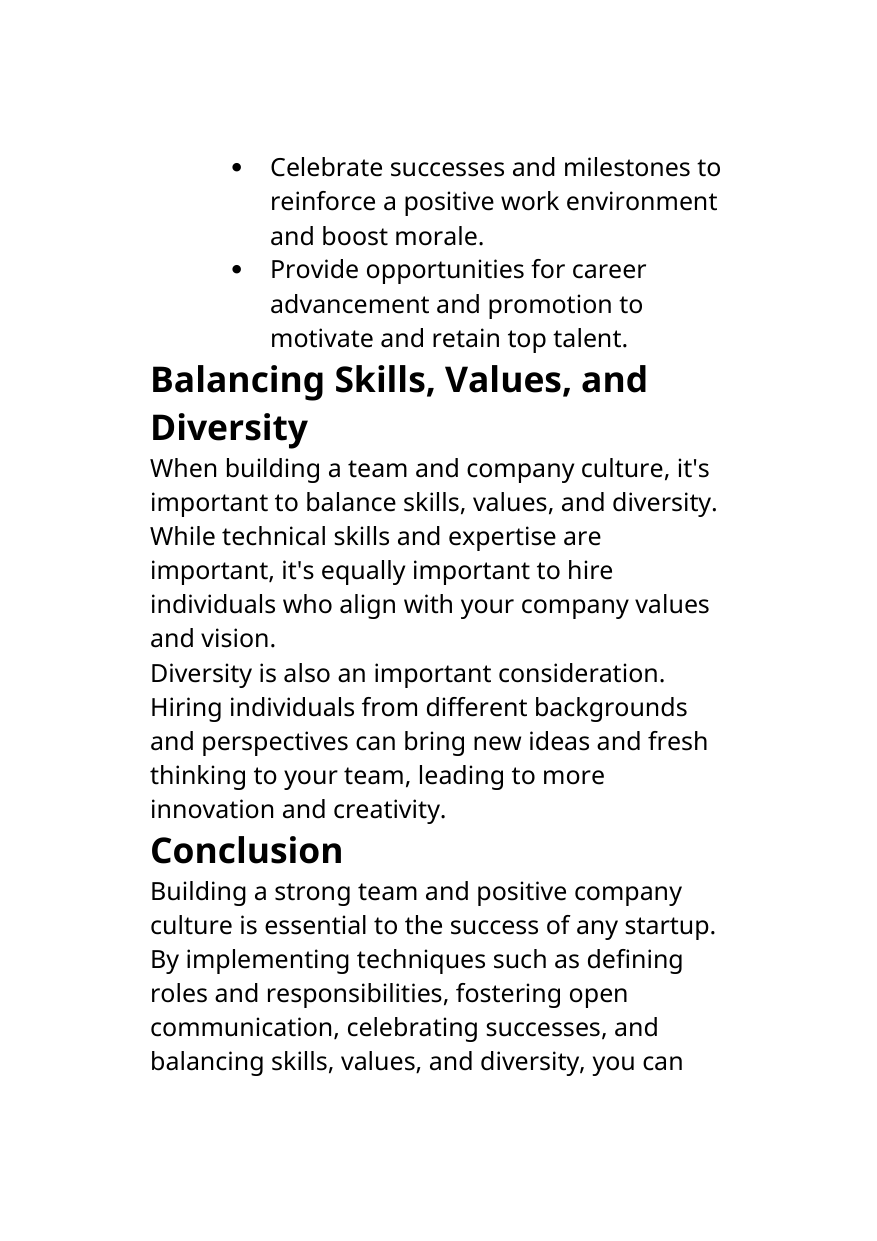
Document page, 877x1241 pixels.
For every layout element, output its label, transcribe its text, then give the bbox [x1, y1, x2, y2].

list Provide opportunities for career advancement and promotion to motivate and retain top talent. [232, 252, 727, 354]
list Celebrate successes and milestones to reinforce a positive work environment and boost morale. [232, 150, 727, 252]
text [150, 874, 727, 1078]
subtitle Conclusion [150, 826, 727, 874]
text When building a team and company culture, it's important to balance skills, values, and diversity. While technical skills and expertise are important, it's equally important to hire individuals who align with your company values and vision. [150, 451, 727, 655]
text Diversity is also an important consideration. Hiring individuals from different backgrounds and perspectives can bring new ideas and fresh thinking to your team, leading to more innovation and creativity. [150, 655, 727, 826]
subtitle Balancing Skills, Values, and Diversity [150, 354, 727, 451]
